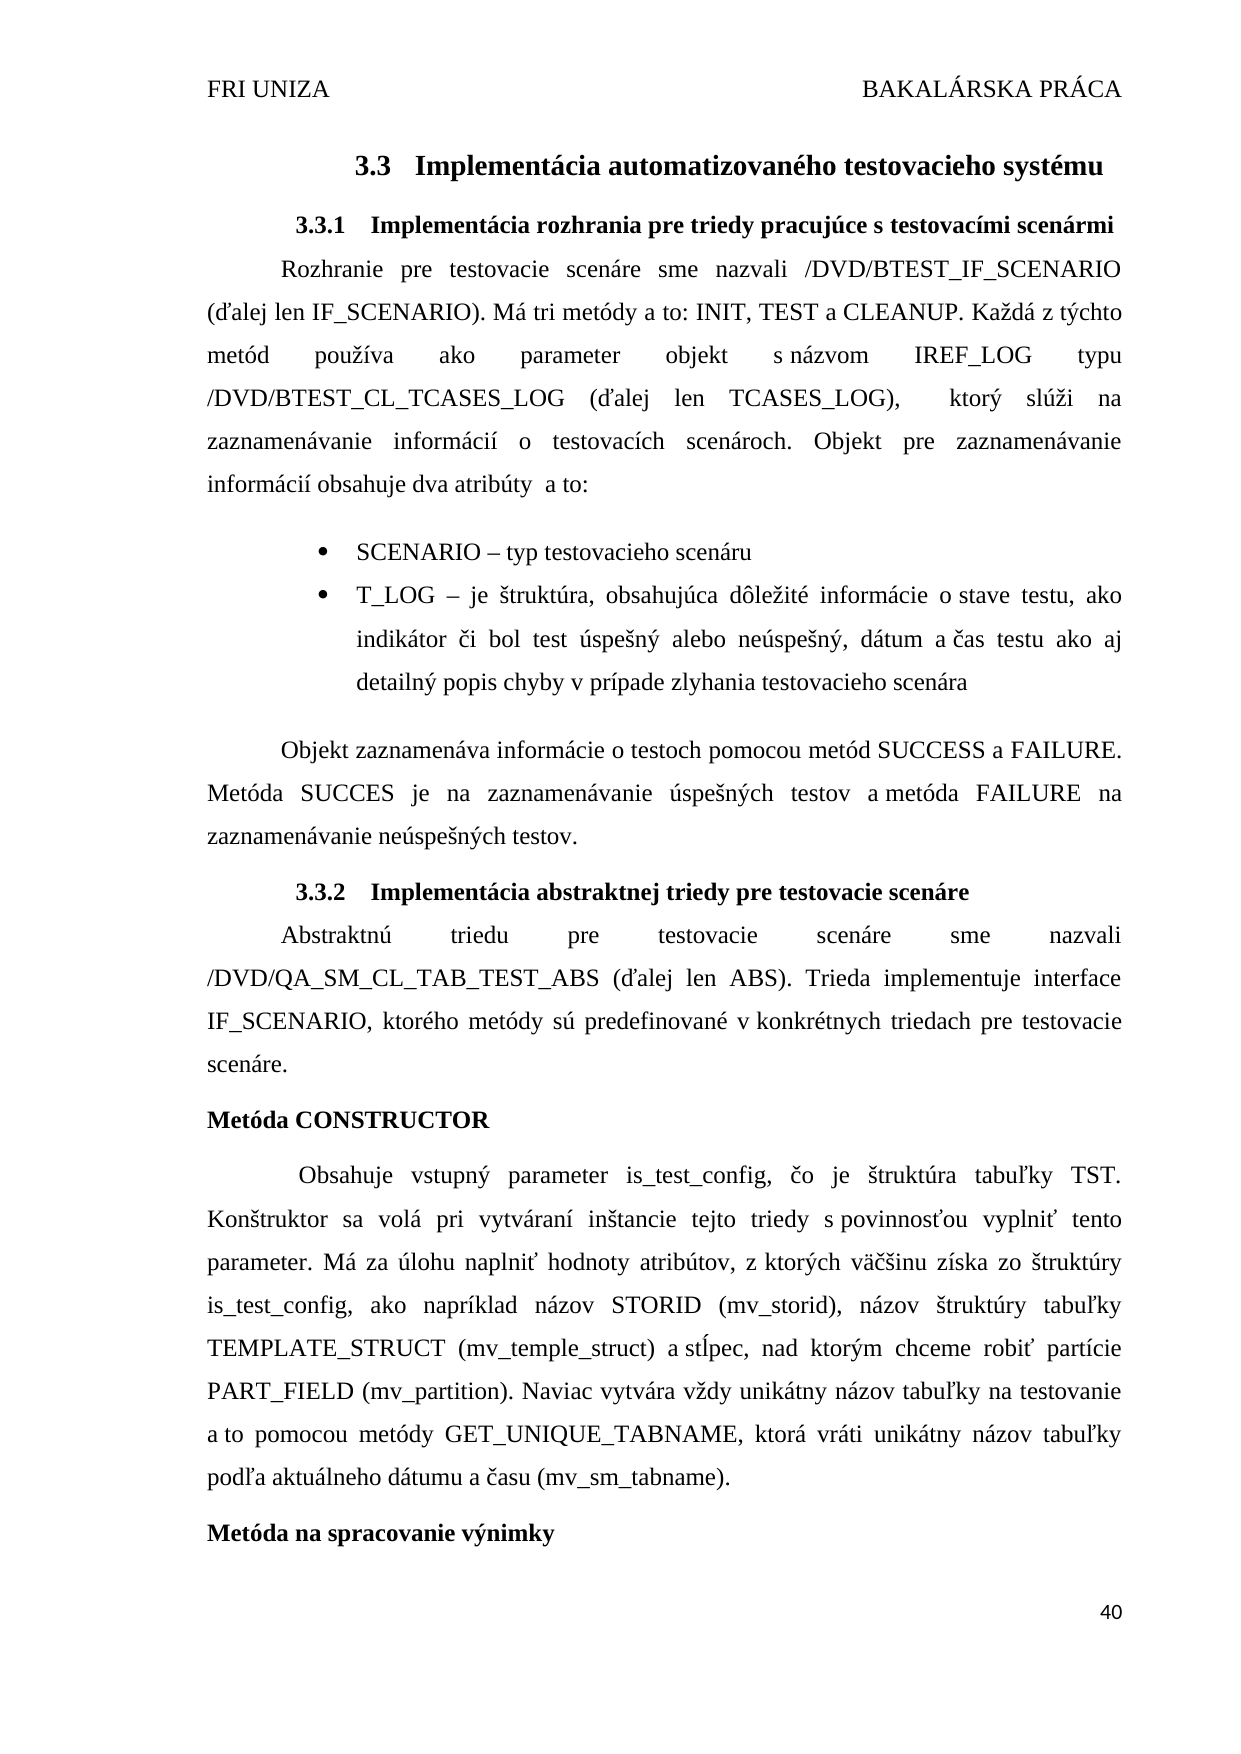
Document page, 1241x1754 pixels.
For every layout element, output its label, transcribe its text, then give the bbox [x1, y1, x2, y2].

text Obsahuje vstupný parameter is_test_config, čo je štruktúra tabuľky TST. Konštruktor sa volá pri vytváraní inštancie tejto triedy s povinnosťou vyplniť tento parameter. Má za úlohu naplniť hodnoty atribútov, z ktorých väčšinu získa zo štruktúry is_test_config, ako napríklad názov STORID (mv_storid), názov štruktúry tabuľky TEMPLATE_STRUCT (mv_temple_struct) a stĺpec, nad ktorým chceme robiť partície PART_FIELD (mv_partition). Naviac vytvára vždy unikátny názov tabuľky na testovanie a to pomocou metódy GET_UNIQUE_TABNAME, ktorá vráti unikátny názov tabuľky podľa aktuálneho dátumu a času (mv_sm_tabname). [207, 1161, 1122, 1491]
text Metóda CONSTRUCTOR [207, 1105, 1122, 1134]
text Metóda na spracovanie výnimky [207, 1518, 1122, 1547]
text Objekt zaznamenáva informácie o testoch pomocou metód SUCCESS a FAILURE. Metóda SUCCES je na zaznamenávanie úspešných testov a metóda FAILURE na zaznamenávanie neúspešných testov. [207, 735, 1122, 850]
subtitle Implementácia rozhrania pre triedy pracujúce s testovacími scenármi [295, 211, 1122, 239]
subtitle Implementácia abstraktnej triedy pre testovacie scenáre [295, 877, 1122, 906]
subtitle Implementácia automatizovaného testovacieho systému [354, 148, 1122, 181]
list T_LOG – je štruktúra, obsahujúca dôležité informácie o stave testu, ako indikátor či bol test úspešný alebo neúspešný, dátum a čas testu ako aj detailný popis chyby v prípade zlyhania testovacieho scenára [319, 581, 1122, 696]
text Abstraktnú triedu pre testovacie scenáre sme nazvali /DVD/QA_SM_CL_TAB_TEST_ABS (ďalej len ABS). Trieda implementuje interface IF_SCENARIO, ktorého metódy sú predefinované v konkrétnych triedach pre testovacie scenáre. [207, 920, 1122, 1078]
list SCENARIO – typ testovacieho scenáru [319, 537, 1122, 566]
